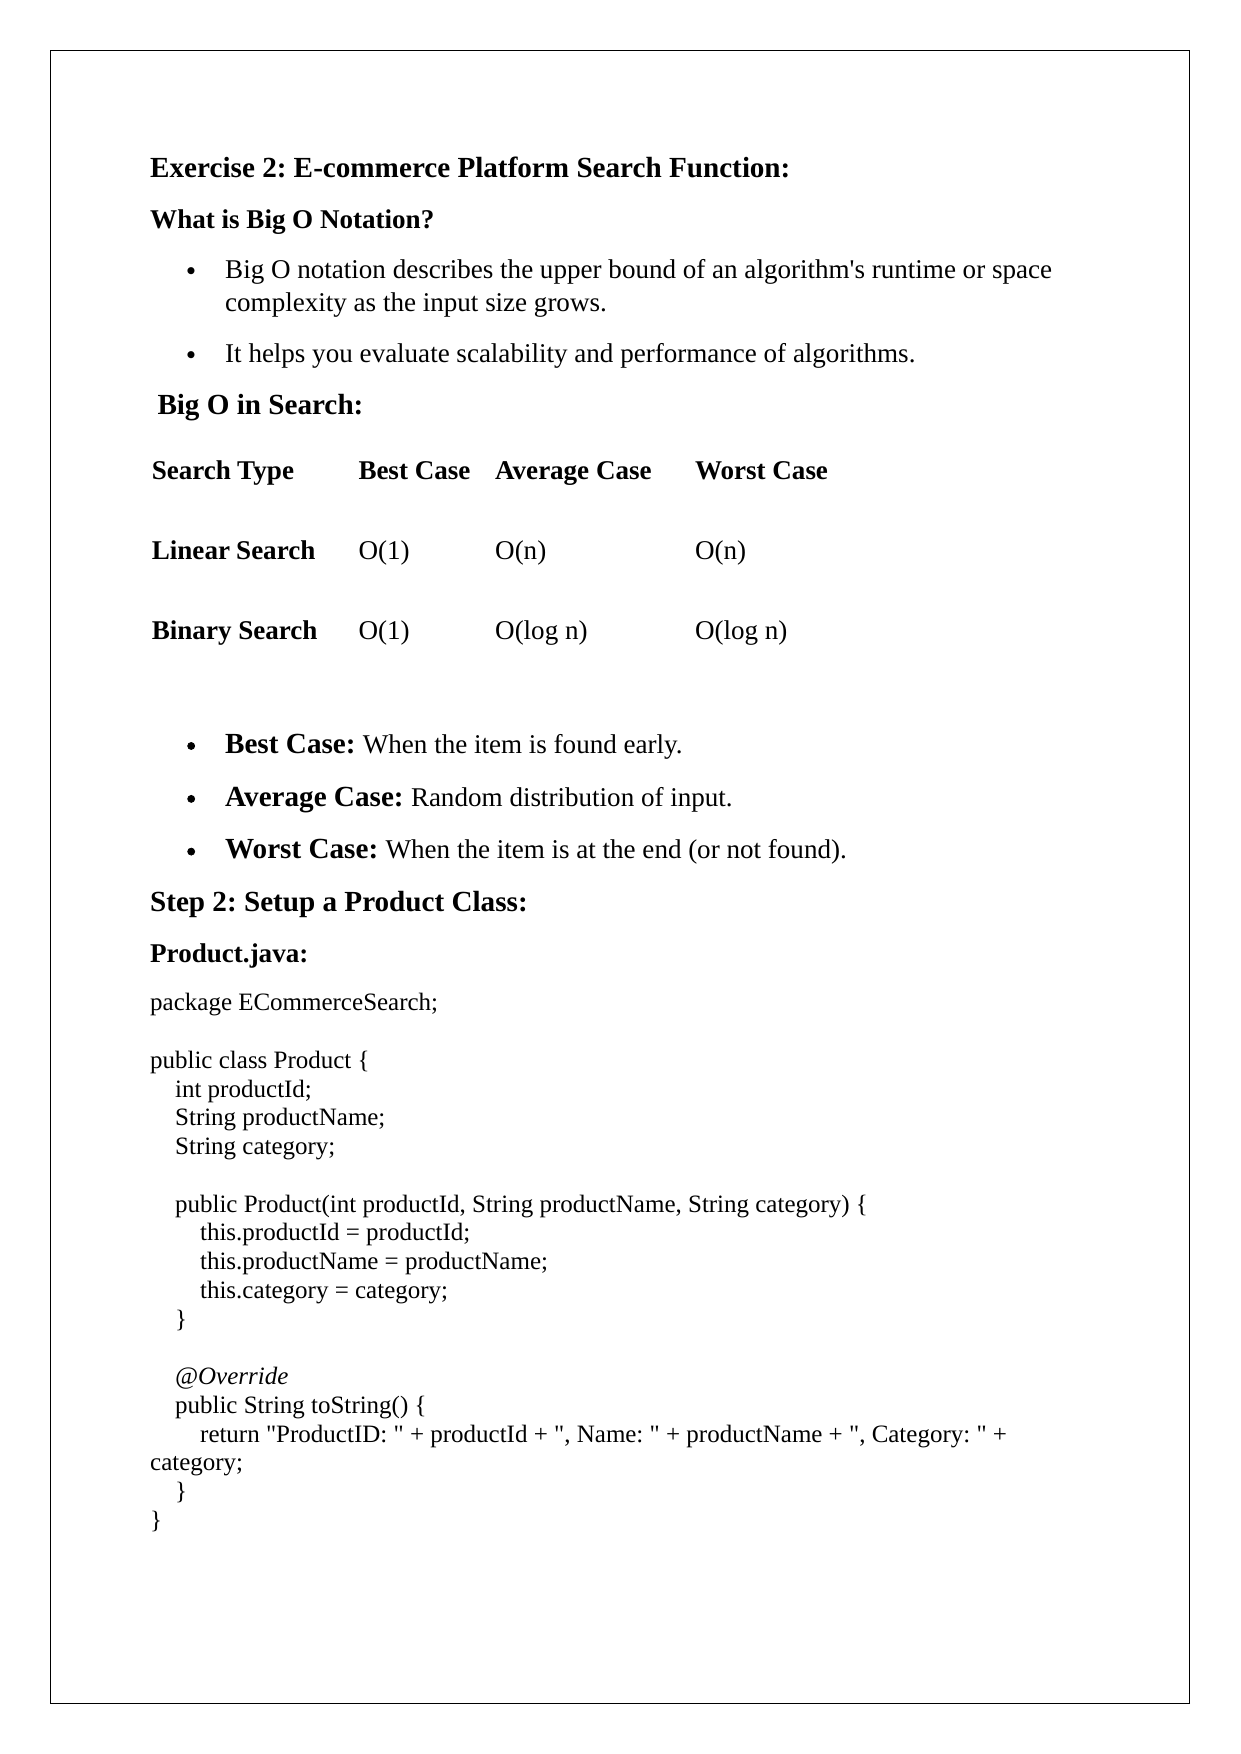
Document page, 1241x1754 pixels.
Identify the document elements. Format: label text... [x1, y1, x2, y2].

table_cell O(n) [493, 519, 693, 598]
table_cell O(1) [357, 519, 493, 598]
table_cell O(log n) [693, 599, 866, 679]
text this.category = category; [150, 1275, 1090, 1304]
text String productName; [150, 1102, 1090, 1131]
table_cell O(1) [357, 599, 493, 679]
text } [150, 1505, 1090, 1534]
text package ECommerceSearch; [150, 987, 1090, 1016]
list Average Case: Random distribution of input. [187, 779, 1090, 812]
text public class Product { [150, 1045, 1090, 1074]
list Best Case: When the item is found early. [187, 726, 1090, 759]
list Big O notation describes the upper bound of an algorithm's runtime or space complexity as the input size grows. [187, 253, 1090, 318]
list It helps you evaluate scalability and performance of algorithms. [187, 337, 1090, 368]
table_cell O(n) [693, 519, 866, 598]
table_header Average Case [493, 440, 693, 519]
list Worst Case: When the item is at the end (or not found). [187, 832, 1090, 865]
text int productId; [150, 1074, 1090, 1102]
text public String toString() { [150, 1390, 1090, 1419]
text Product.java: [150, 937, 1090, 968]
text @Override [150, 1361, 1090, 1390]
text Step 2: Setup a Product Class: [150, 884, 1090, 918]
text } [150, 1304, 1090, 1332]
table_cell O(log n) [493, 599, 693, 679]
text } [150, 1476, 1090, 1505]
text this.productId = productId; [150, 1217, 1090, 1246]
table_header Best Case [357, 440, 493, 519]
text Big O in Search: [150, 387, 1090, 421]
table_header Worst Case [693, 440, 866, 519]
table_cell Binary Search [150, 599, 357, 679]
text this.productName = productName; [150, 1246, 1090, 1275]
text What is Big O Notation? [150, 203, 1090, 234]
table_header Search Type [150, 440, 357, 519]
table_cell Linear Search [150, 519, 357, 598]
text public Product(int productId, String productName, String category) { [150, 1189, 1090, 1217]
text String category; [150, 1131, 1090, 1160]
text Exercise 2: E-commerce Platform Search Function: [150, 150, 1090, 183]
text return "ProductID: " + productId + ", Name: " + productName + ", Category: " + category; [150, 1419, 1090, 1476]
